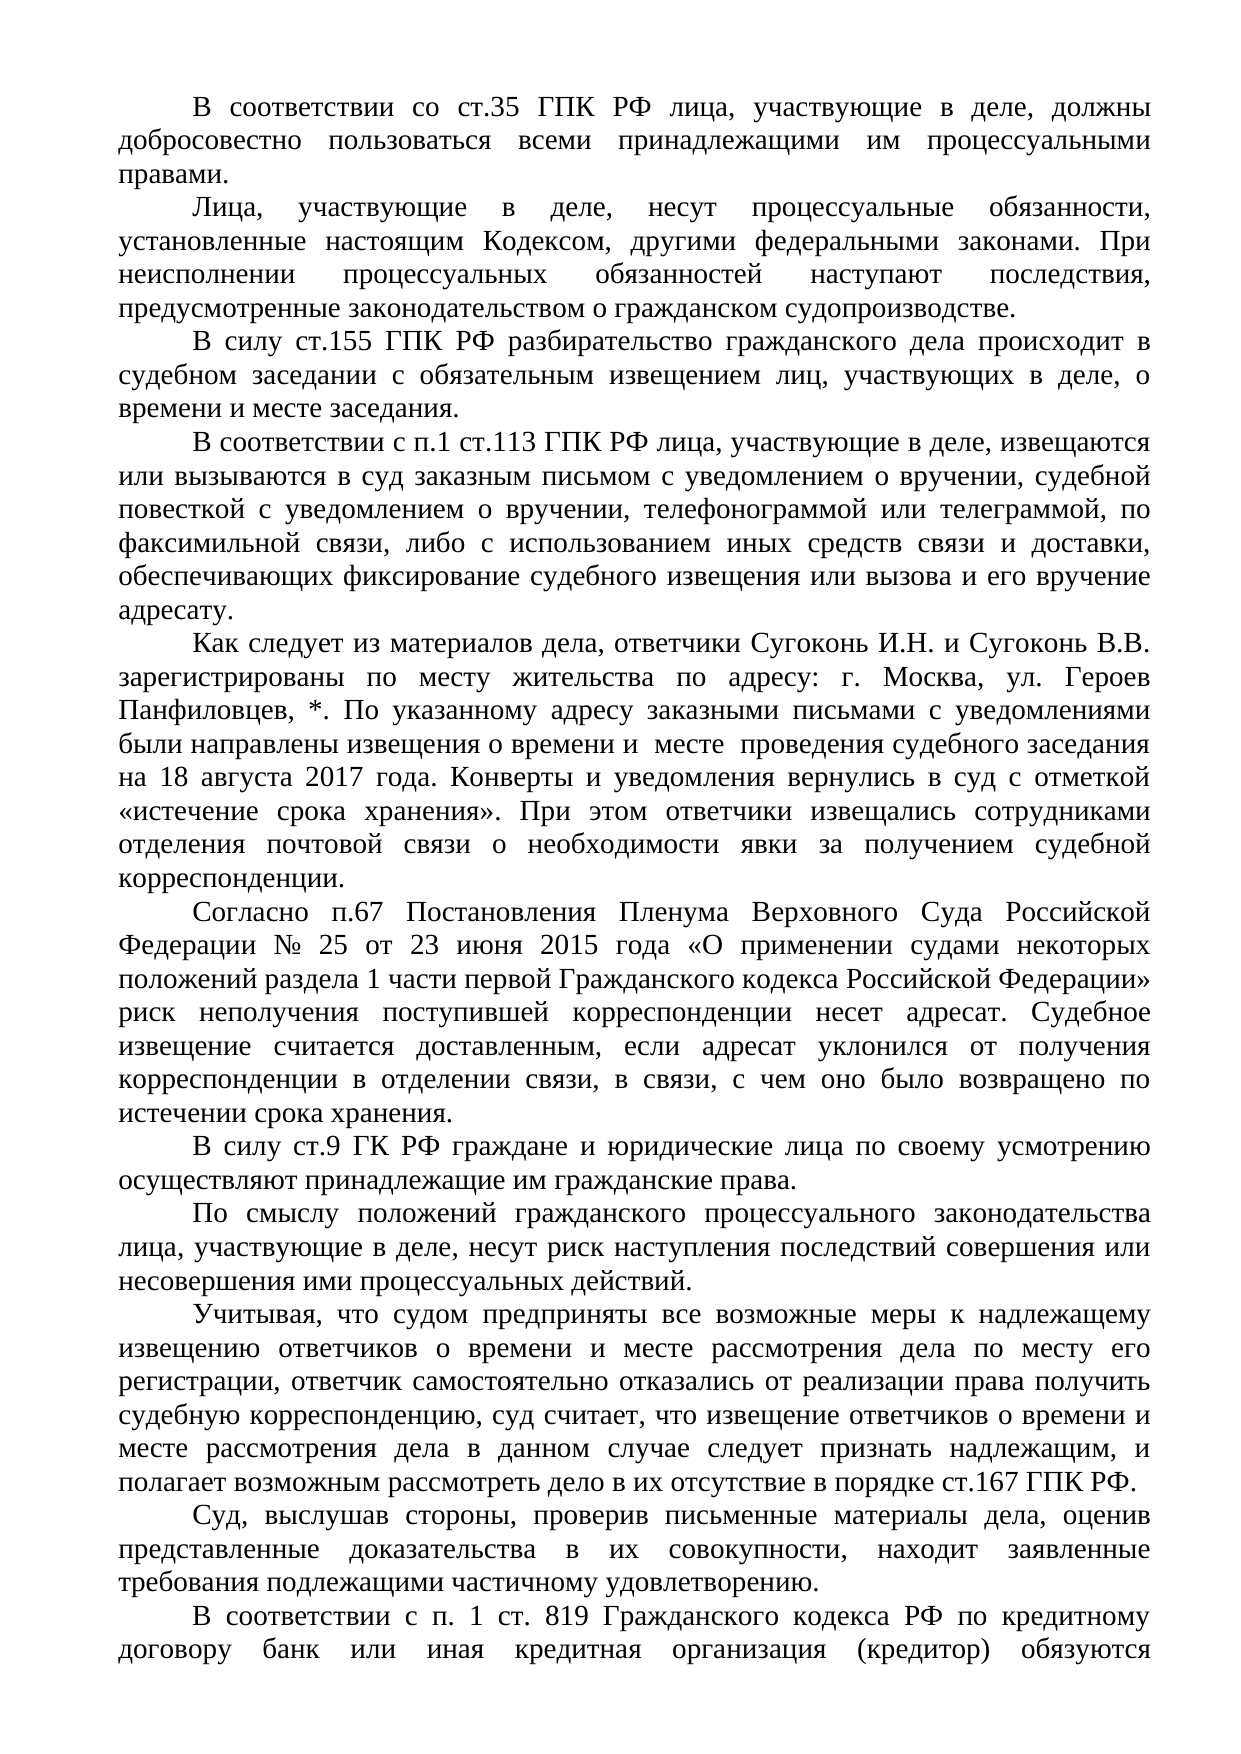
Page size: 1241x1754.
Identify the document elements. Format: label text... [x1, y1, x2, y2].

text Согласно п.67 Постановления Пленума Верховного Суда Российской Федерации № 25 от 23 июня 2015 года «О применении судами некоторых положений раздела 1 части первой Гражданского кодекса Российской Федерации» риск неполучения поступившей корреспонденции несет адресат. Судебное извещение считается доставленным, если адресат уклонился от получения корреспонденции в отделении связи, в связи, с чем оно было возвращено по истечении срока хранения. [118, 894, 1152, 1128]
text В силу ст.9 ГК РФ граждане и юридические лица по своему усмотрению осуществляют принадлежащие им гражданские права. [118, 1128, 1152, 1196]
text В силу ст.155 ГПК РФ разбирательство гражданского дела происходит в судебном заседании с обязательным извещением лиц, участвующих в деле, о времени и месте заседания. [118, 323, 1152, 424]
text В соответствии со ст.35 ГПК РФ лица, участвующие в деле, должны добросовестно пользоваться всеми принадлежащими им процессуальными правами. [118, 89, 1152, 189]
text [118, 1598, 1152, 1665]
text В соответствии с п.1 ст.113 ГПК РФ лица, участвующие в деле, извещаются или вызываются в суд заказным письмом с уведомлением о вручении, судебной повесткой с уведомлением о вручении, телефонограммой или телеграммой, по факсимильной связи, либо с использованием иных средств связи и доставки, обеспечивающих фиксирование судебного извещения или вызова и его вручение адресату. [118, 424, 1152, 625]
text Лица, участвующие в деле, несут процессуальные обязанности, установленные настоящим Кодексом, другими федеральными законами. При неисполнении процессуальных обязанностей наступают последствия, предусмотренные законодательством о гражданском судопроизводстве. [118, 189, 1152, 323]
text По смыслу положений гражданского процессуального законодательства лица, участвующие в деле, несут риск наступления последствий совершения или несовершения ими процессуальных действий. [118, 1196, 1152, 1296]
text Суд, выслушав стороны, проверив письменные материалы дела, оценив представленные доказательства в их совокупности, находит заявленные требования подлежащими частичному удовлетворению. [118, 1497, 1152, 1598]
text Учитывая, что судом предприняты все возможные меры к надлежащему извещению ответчиков о времени и месте рассмотрения дела по месту его регистрации, ответчик самостоятельно отказались от реализации права получить судебную корреспонденцию, суд считает, что извещение ответчиков о времени и месте рассмотрения дела в данном случае следует признать надлежащим, и полагает возможным рассмотреть дело в их отсутствие в порядке ст.167 ГПК РФ. [118, 1296, 1152, 1497]
text Как следует из материалов дела, ответчики Сугоконь И.Н. и Сугоконь В.В. зарегистрированы по месту жительства по адресу: г. Москва, ул. Героев Панфиловцев, *. По указанному адресу заказными письмами с уведомлениями были направлены извещения о времени и месте проведения судебного заседания на 18 августа 2017 года. Конверты и уведомления вернулись в суд с отметкой «истечение срока хранения». При этом ответчики извещались сотрудниками отделения почтовой связи о необходимости явки за получением судебной корреспонденции. [118, 625, 1152, 894]
